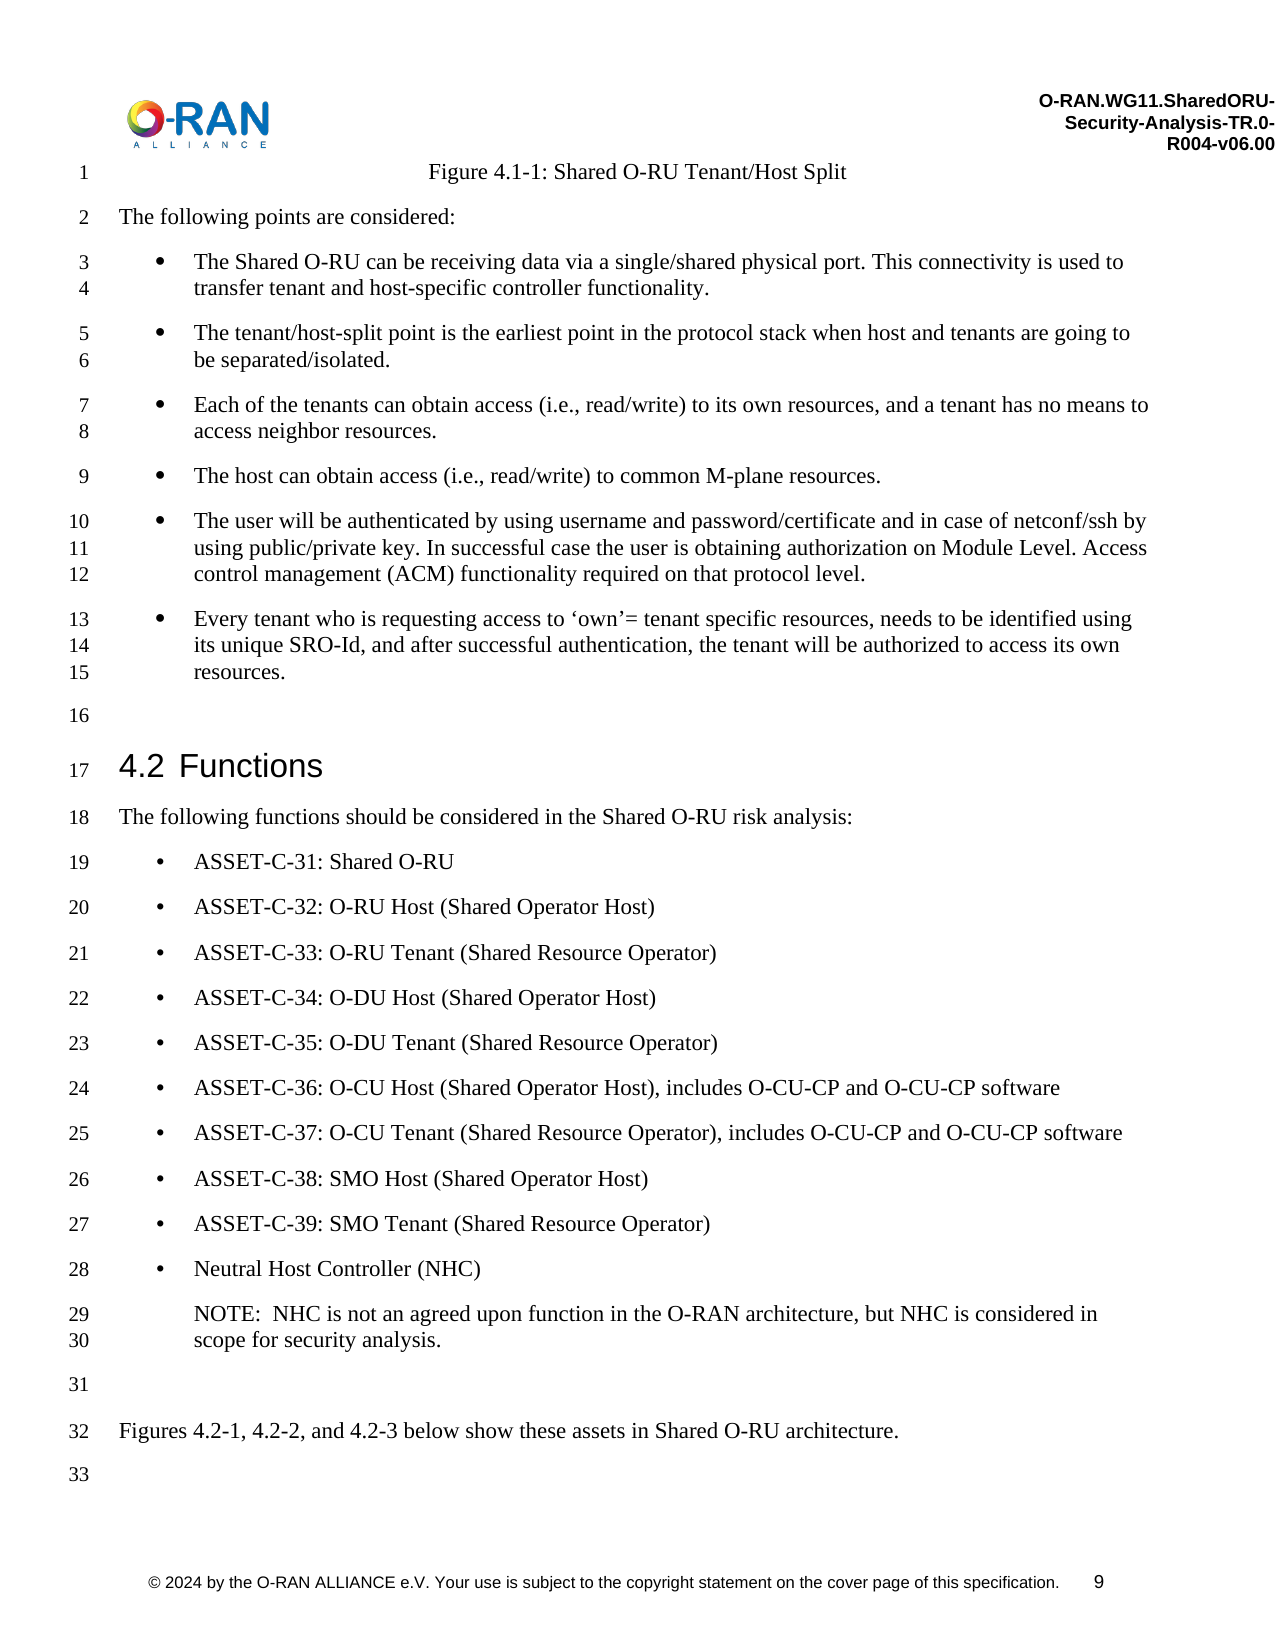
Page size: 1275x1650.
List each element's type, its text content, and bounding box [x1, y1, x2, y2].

text Figures 4.2-1, 4.2-2, and 4.2-3 below show these assets in Shared O-RU architecture. [118, 1417, 1156, 1443]
list ASSET-C-31: Shared O-RU [156, 848, 1156, 874]
picture [118, 88, 281, 158]
list The Shared O-RU can be receiving data via a single/shared physical port. This connectivity is used to transfer tenant and host-specific controller functionality. [156, 248, 1156, 301]
list ASSET-C-38: SMO Host (Shared Operator Host) [156, 1164, 1156, 1191]
list NOTE: NHC is not an agreed upon function in the O-RAN architecture, but NHC is considered in scope for security analysis. [193, 1300, 1156, 1353]
list Neutral Host Controller (NHC) [156, 1255, 1156, 1281]
list ASSET-C-34: O-DU Host (Shared Operator Host) [156, 984, 1156, 1010]
list ASSET-C-35: O-DU Tenant (Shared Resource Operator) [156, 1029, 1156, 1055]
list ASSET-C-32: O-RU Host (Shared Operator Host) [156, 893, 1156, 920]
list The user will be authenticated by using username and password/certificate and in case of netconf/ssh by using public/private key. In successful case the user is obtaining authorization on Module Level. Access control management (ACM) functionality required on that protocol level. [156, 507, 1156, 586]
list Every tenant who is requesting access to ‘own’= tenant specific resources, needs to be identified using its unique SRO-Id, and after successful authentication, the tenant will be authorized to access its own resources. [156, 605, 1156, 684]
list The tenant/host-split point is the earliest point in the protocol stack when host and tenants are going to be separated/isolated. [156, 319, 1156, 372]
list ASSET-C-33: O-RU Tenant (Shared Resource Operator) [156, 938, 1156, 965]
list ASSET-C-39: SMO Tenant (Shared Resource Operator) [156, 1210, 1156, 1236]
list ASSET-C-37: O-CU Tenant (Shared Resource Operator), includes O-CU-CP and O-CU-CP software [156, 1119, 1156, 1146]
text The following points are considered: [118, 203, 1156, 229]
subtitle Functions [118, 746, 1156, 784]
list The host can obtain access (i.e., read/write) to common M-plane resources. [156, 462, 1156, 489]
text Figure 4.1-1: Shared O-RU Tenant/Host Split [118, 158, 1156, 184]
list The following functions should be considered in the Shared O-RU risk analysis: [118, 803, 1156, 829]
list Each of the tenants can obtain access (i.e., read/write) to its own resources, and a tenant has no means to access neighbor resources. [156, 391, 1156, 443]
list ASSET-C-36: O-CU Host (Shared Operator Host), includes O-CU-CP and O-CU-CP software [156, 1074, 1156, 1101]
